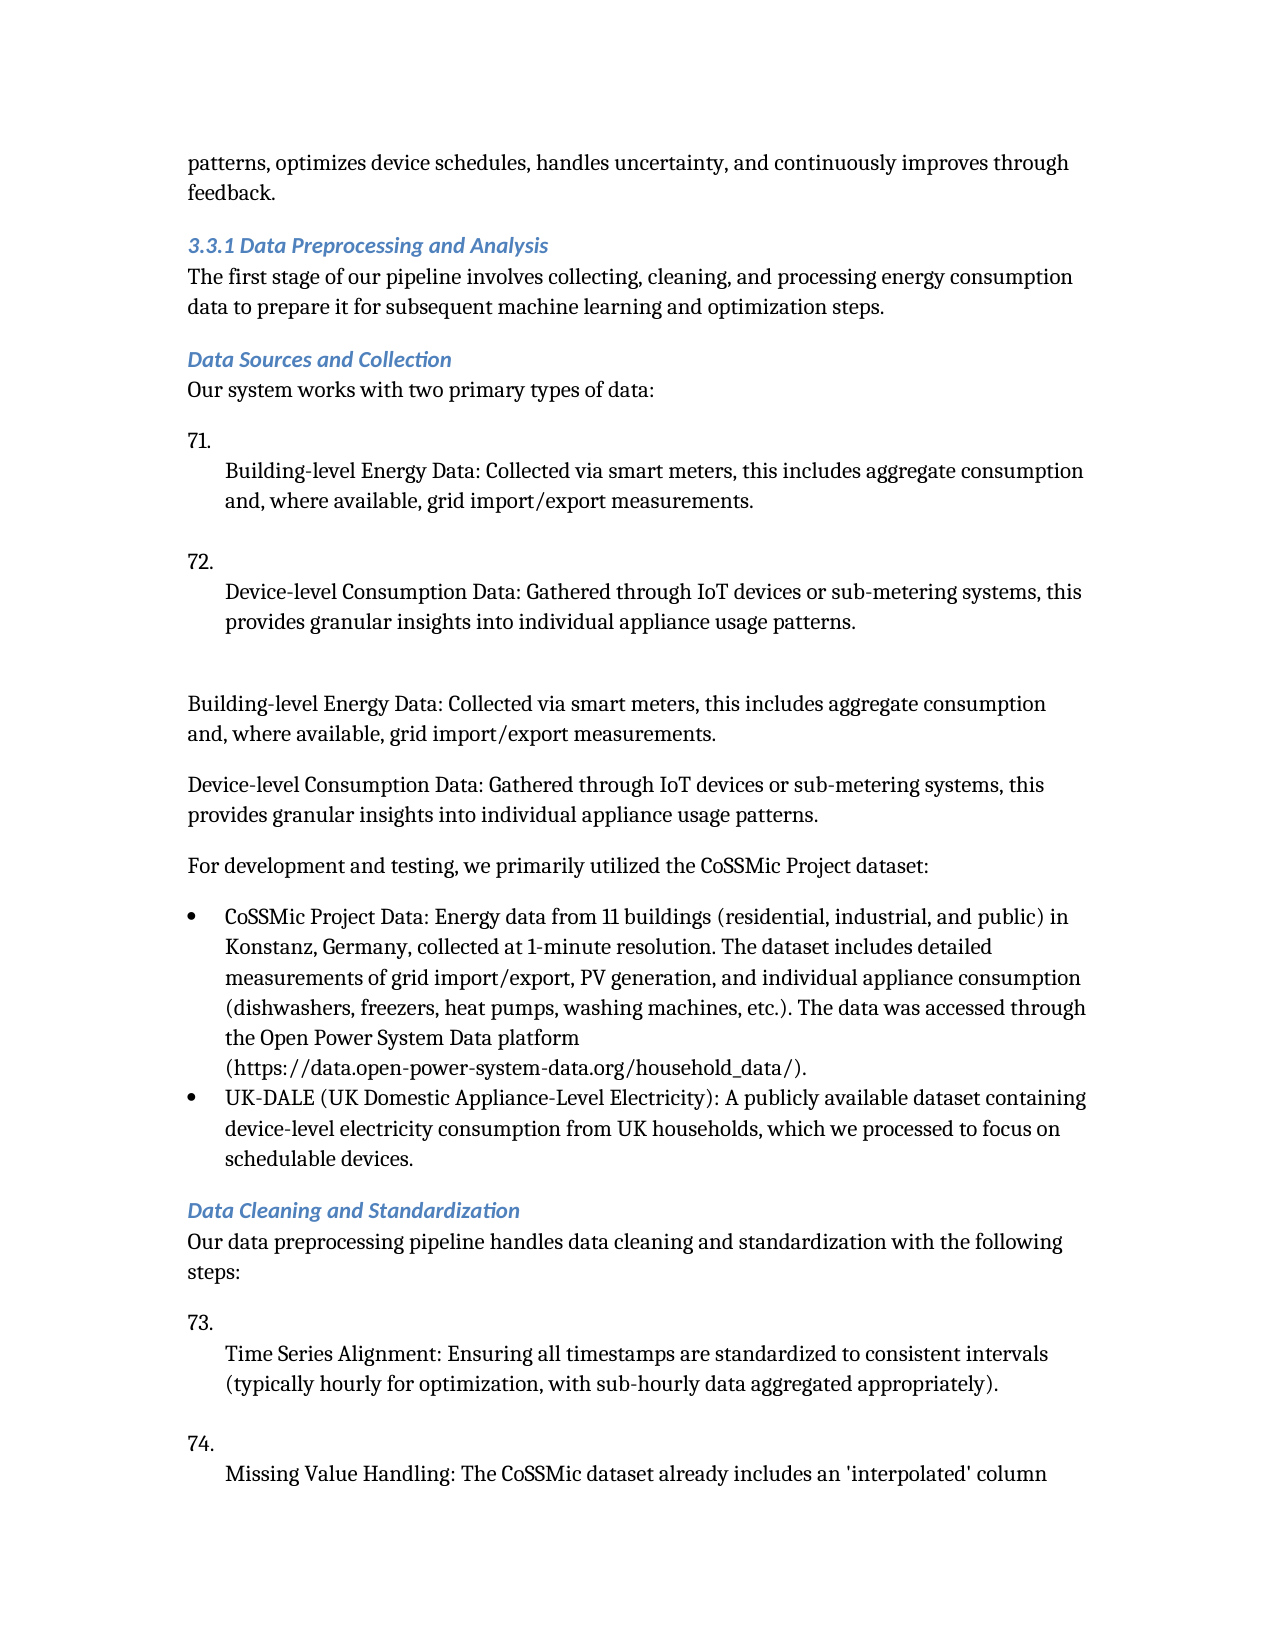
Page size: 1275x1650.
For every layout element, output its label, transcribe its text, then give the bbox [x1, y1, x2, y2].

list CoSSMic Project Data: Energy data from 11 buildings (residential, industrial, and public) in Konstanz, Germany, collected at 1-minute resolution. The dataset includes detailed measurements of grid import/export, PV generation, and individual appliance consumption (dishwashers, freezers, heat pumps, washing machines, etc.). The data was accessed through the Open Power System Data platform (https://data.open-power-system-data.org/household_data/). [187, 904, 1087, 1081]
text Our system works with two primary types of data: [187, 377, 1087, 403]
list Time Series Alignment: Ensuring all timestamps are standardized to consistent intervals (typically hourly for optimization, with sub-hourly data aggregated appropriately). [187, 1310, 1087, 1427]
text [187, 150, 1087, 207]
text The first stage of our pipeline involves collecting, cleaning, and processing energy consumption data to prepare it for subsequent machine learning and optimization steps. [187, 263, 1087, 320]
text Our data preprocessing pipeline handles data cleaning and standardization with the following steps: [187, 1229, 1087, 1285]
text Device-level Consumption Data: Gathered through IoT devices or sub-metering systems, this provides granular insights into individual appliance usage patterns. [187, 772, 1087, 828]
subtitle Data Cleaning and Standardization [187, 1197, 1087, 1225]
subtitle 3.3.1 Data Preprocessing and Analysis [187, 231, 1087, 259]
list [187, 1431, 1087, 1487]
text Building-level Energy Data: Collected via smart meters, this includes aggregate consumption and, where available, grid import/export measurements. [187, 690, 1087, 747]
list Building-level Energy Data: Collected via smart meters, this includes aggregate consumption and, where available, grid import/export measurements. [187, 428, 1087, 545]
subtitle Data Sources and Collection [187, 345, 1087, 373]
list Device-level Consumption Data: Gathered through IoT devices or sub-metering systems, this provides granular insights into individual appliance usage patterns. [187, 549, 1087, 666]
list UK-DALE (UK Domestic Appliance-Level Electricity): A publicly available dataset containing device-level electricity consumption from UK households, which we processed to focus on schedulable devices. [187, 1085, 1087, 1172]
text For development and testing, we primarily utilized the CoSSMic Project dataset: [187, 853, 1087, 879]
